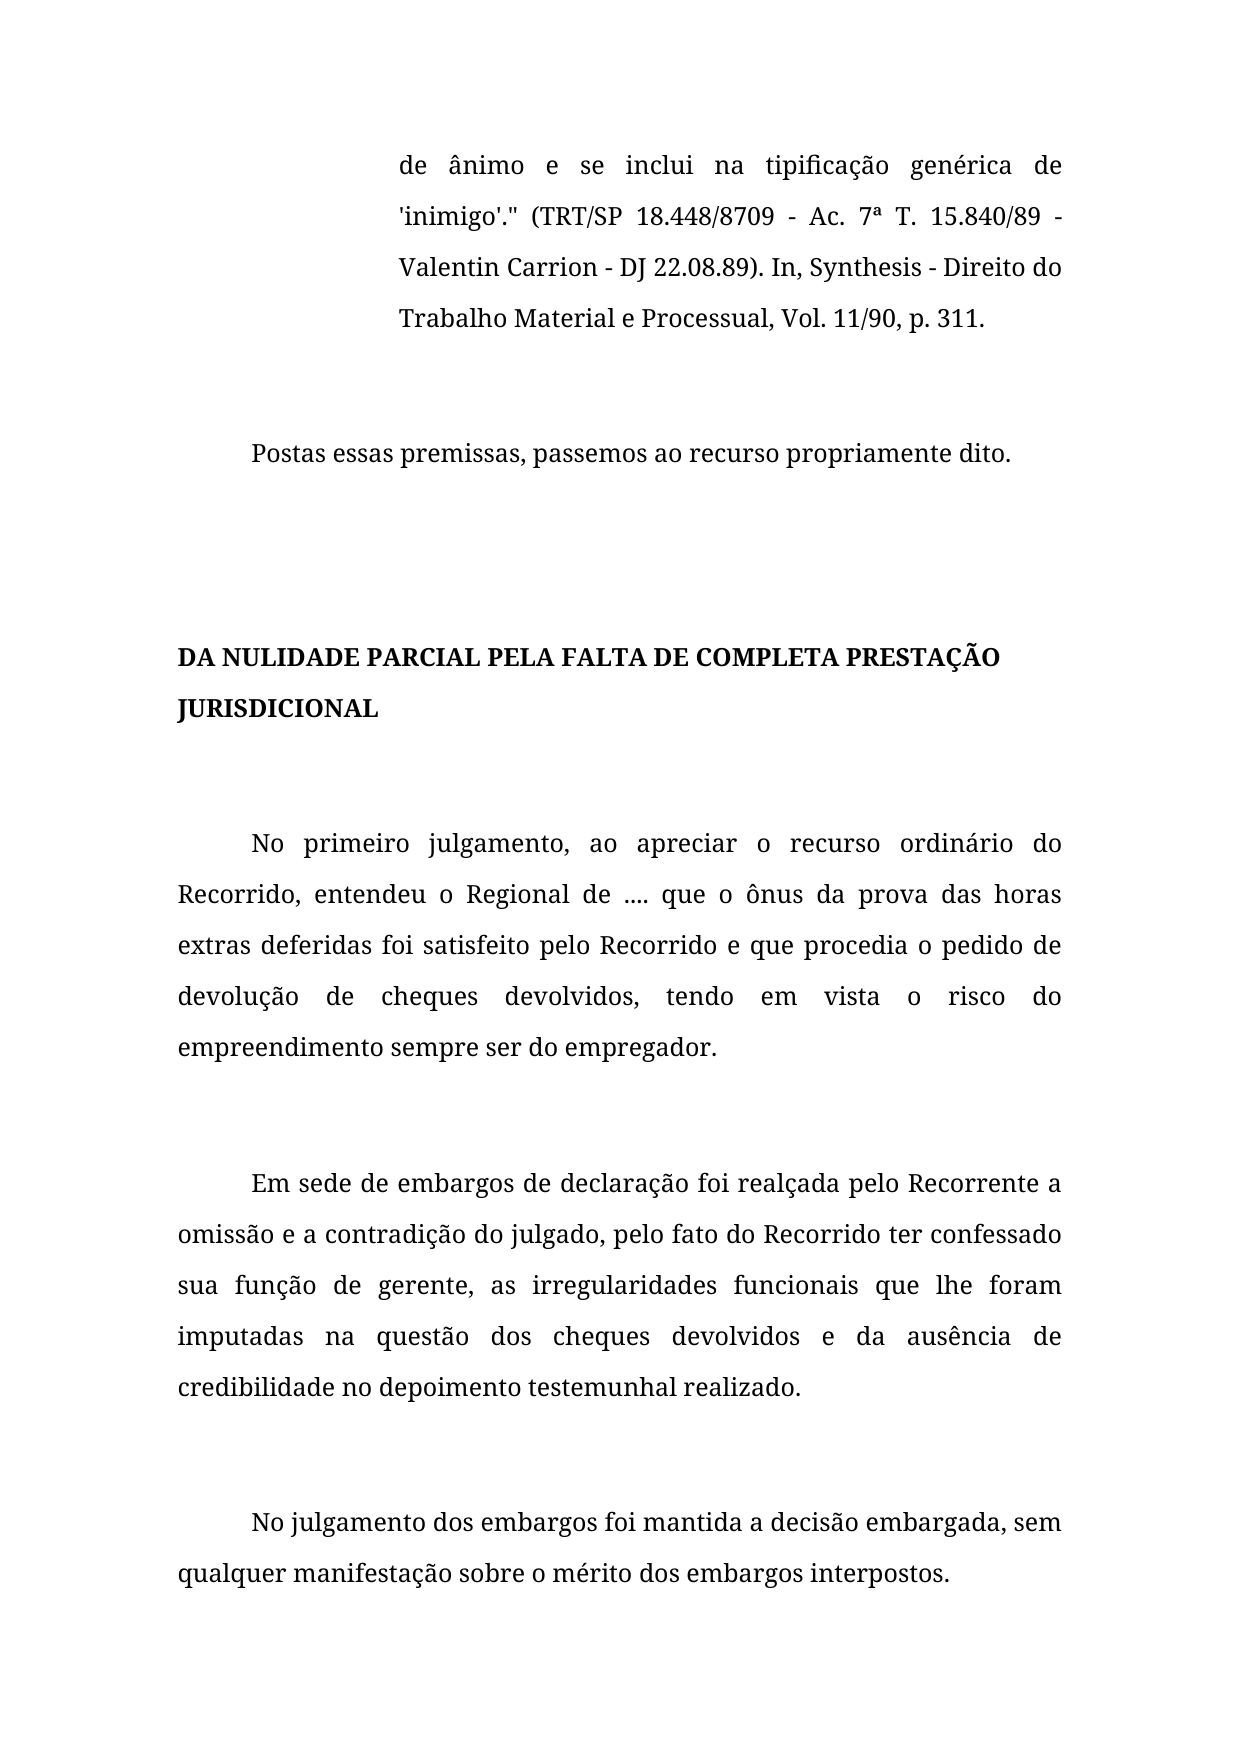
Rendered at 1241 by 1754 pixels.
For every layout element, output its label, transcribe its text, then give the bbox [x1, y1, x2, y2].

text Em sede de embargos de declaração foi realçada pelo Recorrente a omissão e a contradição do julgado, pelo fato do Recorrido ter confessado sua função de gerente, as irregularidades funcionais que lhe foram imputadas na questão dos cheques devolvidos e da ausência de credibilidade no depoimento testemunhal realizado. [177, 1165, 1063, 1403]
text No julgamento dos embargos foi mantida a decisão embargada, sem qualquer manifestação sobre o mérito dos embargos interpostos. [177, 1505, 1063, 1590]
text DA NULIDADE PARCIAL PELA FALTA DE COMPLETA PRESTAÇÃO JURISDICIONAL [177, 639, 1063, 724]
text No primeiro julgamento, ao apreciar o recurso ordinário do Recorrido, entendeu o Regional de .... que o ônus da prova das horas extras deferidas foi satisfeito pelo Recorrido e que procedia o pedido de devolução de cheques devolvidos, tendo em vista o risco do empreendimento sempre ser do empregador. [177, 826, 1063, 1064]
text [399, 148, 1063, 335]
text Postas essas premissas, passemos ao recurso propriamente dito. [177, 436, 1063, 470]
